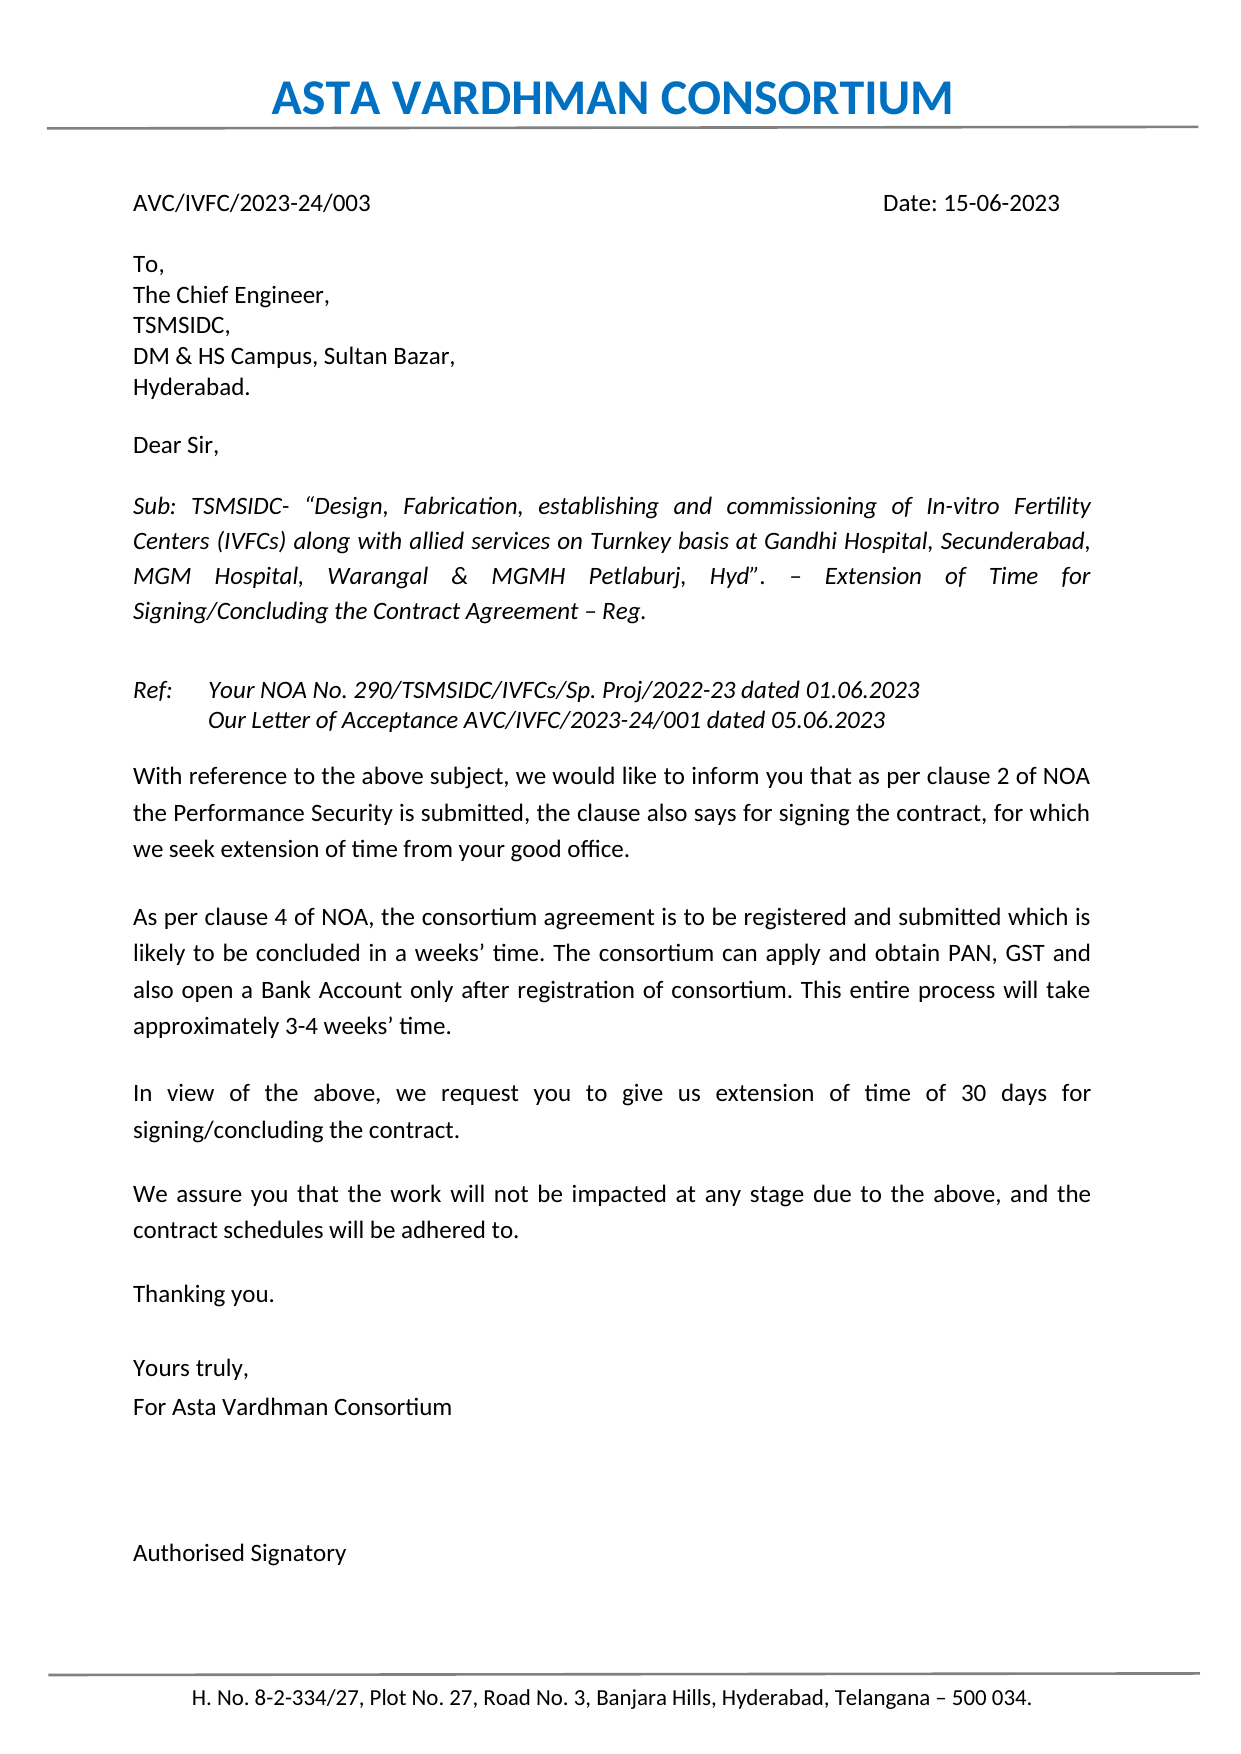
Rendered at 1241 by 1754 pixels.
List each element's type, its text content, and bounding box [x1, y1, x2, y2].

text AVC/IVFC/2023-24/003 Date: 15-06-2023 [133, 188, 1092, 218]
text Thanking you. [133, 1278, 1092, 1309]
text Hyderabad. [133, 371, 1092, 401]
text For Asta Vardhman Consortium [133, 1391, 1092, 1422]
text Dear Sir, [133, 429, 1092, 460]
text Yours truly, [133, 1352, 1092, 1382]
text Authorised Signatory [133, 1538, 1092, 1568]
text Our Letter of Acceptance AVC/IVFC/2023-24/001 dated 05.06.2023 [133, 704, 1092, 735]
text DM & HS Campus, Sultan Bazar, [133, 340, 1092, 371]
text The Chief Engineer, [133, 279, 1092, 310]
text We assure you that the work will not be impacted at any stage due to the above, and the contract schedules will be adhered to. [133, 1178, 1092, 1245]
text In view of the above, we request you to give us extension of time of 30 days for signing/concluding the contract. [133, 1077, 1092, 1144]
text Ref: Your NOA No. 290/TSMSIDC/IVFCs/Sp. Proj/2022-23 dated 01.06.2023 [133, 674, 1092, 704]
text TSMSIDC, [133, 310, 1092, 340]
text With reference to the above subject, we would like to inform you that as per clause 2 of NOA the Performance Security is submitted, the clause also says for signing the contract, for which we seek extension of time from your good office. [133, 761, 1092, 864]
text Sub: TSMSIDC- “Design, Fabrication, establishing and commissioning of In-vitro Fertility Centers (IVFCs) along with allied services on Turnkey basis at Gandhi Hospital, Secunderabad, MGM Hospital, Warangal & MGMH Petlaburj, Hyd”. – Extension of Time for Signing/Concluding the Contract Agreement – Reg. [133, 490, 1092, 626]
text As per clause 4 of NOA, the consortium agreement is to be registered and submitted which is likely to be concluded in a weeks’ time. The consortium can apply and obtain PAN, GST and also open a Bank Account only after registration of consortium. This entire process will take approximately 3-4 weeks’ time. [133, 901, 1092, 1041]
text To, [133, 249, 1092, 279]
